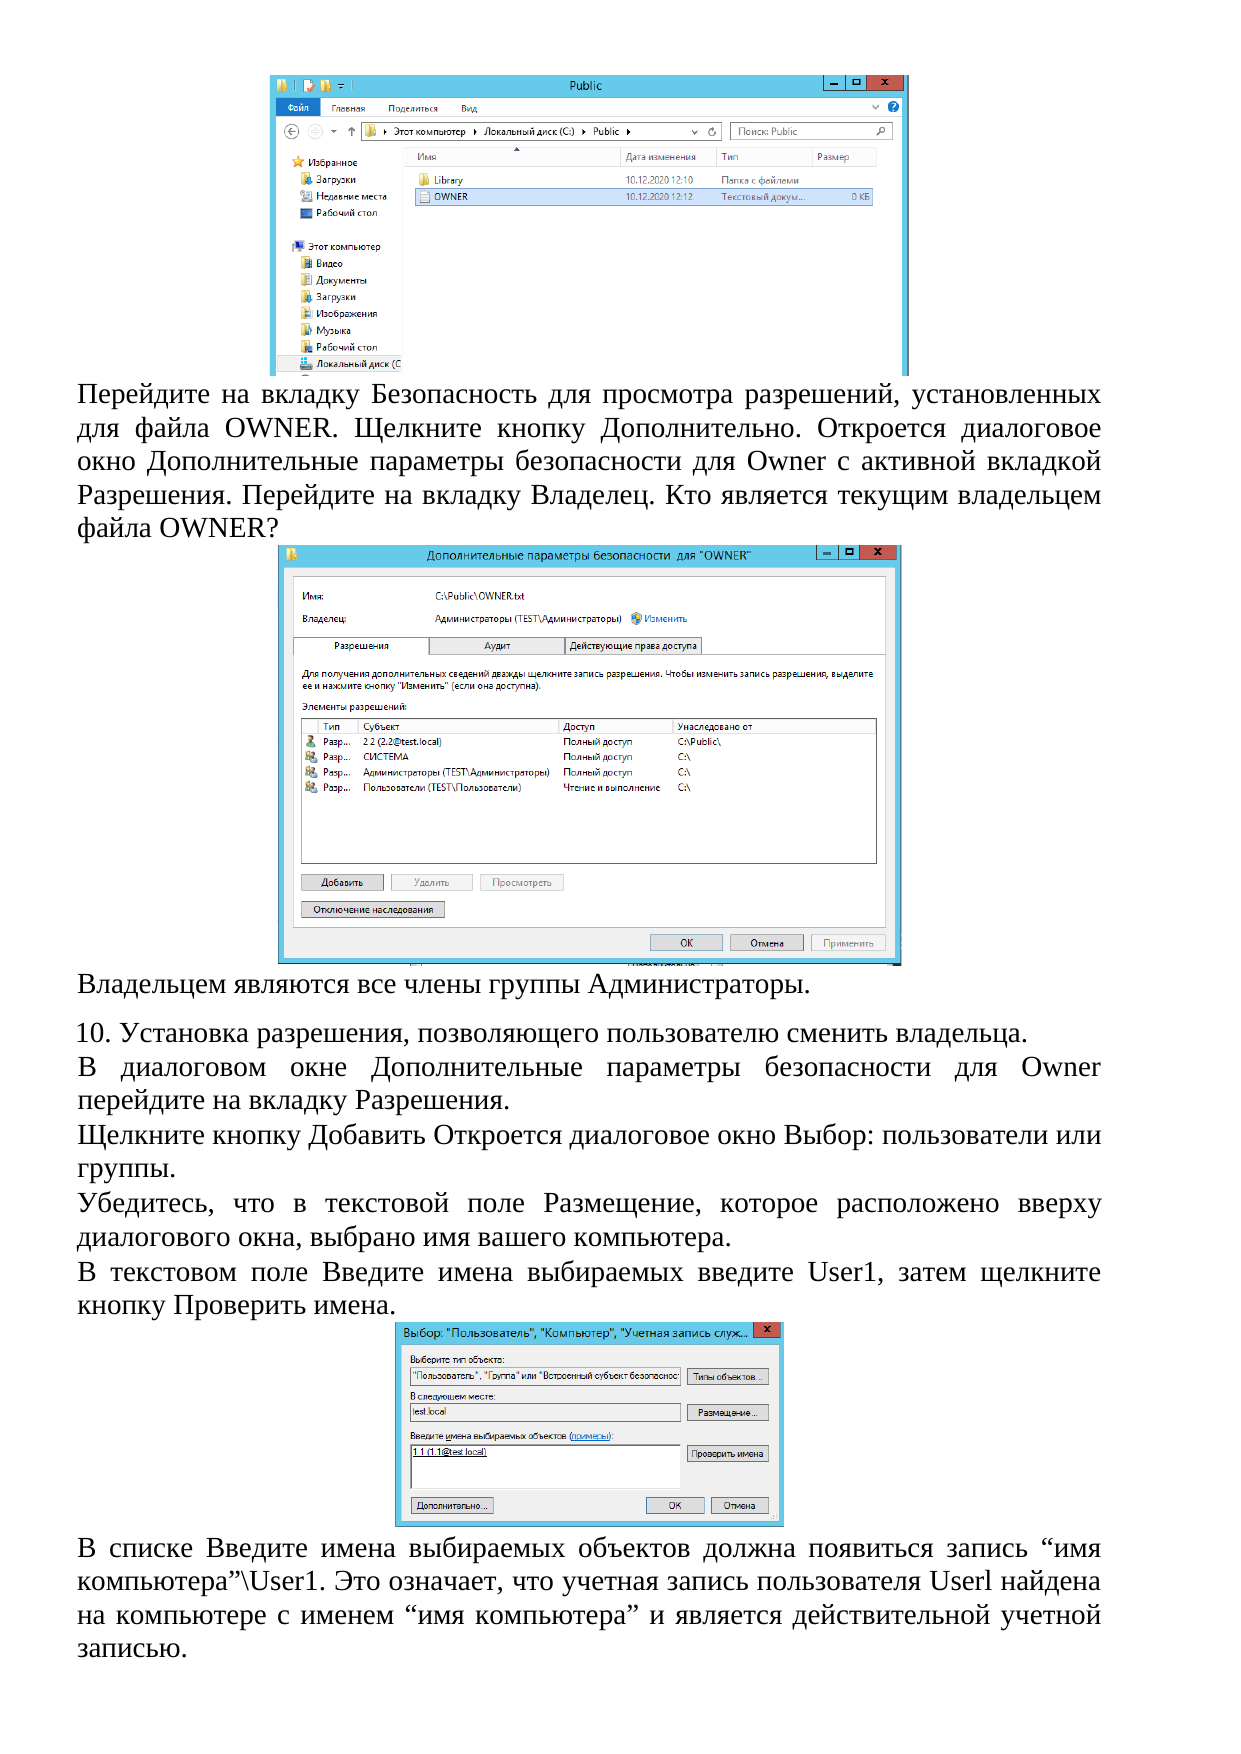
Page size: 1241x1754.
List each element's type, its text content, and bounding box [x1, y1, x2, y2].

picture [277, 545, 902, 966]
picture [395, 1322, 784, 1529]
text В диалоговом окне Дополнительные параметры безопасности для Owner перейдите на вкладку Разрешения. [77, 1049, 1102, 1116]
text Убедитесь, что в текстовой поле Размещение, которое расположено вверху диалогового окна, выбрано имя вашего компьютера. [77, 1185, 1102, 1252]
text Щелкните кнопку Добавить Откроется диалоговое окно Выбор: пользователи или группы. [77, 1117, 1102, 1184]
text Владельцем являются все члены группы Администраторы. [77, 966, 1102, 1000]
text В списке Введите имена выбираемых объектов должна появиться запись “имя компьютера”\User1. Это означает, что учетная запись пользователя Userl найдена на компьютере с именем “имя компьютера” и является действительной учетной записью. [77, 1530, 1102, 1664]
text 10. Установка разрешения, позволяющего пользователю сменить владельца. [75, 1015, 1102, 1048]
text Перейдите на вкладку Безопасность для просмотра разрешений, установленных для файла OWNER. Щелкните кнопку Дополнительно. Откроется диалоговое окно Дополнительные параметры безопасности для Owner с активной вкладкой Разрешения. Перейдите на вкладку Владелец. Кто является текущим владельцем файла OWNER? [77, 376, 1102, 544]
text В текстовом поле Введите имена выбираемых введите User1, затем щелкните кнопку Проверить имена. [77, 1254, 1102, 1321]
picture [269, 75, 909, 376]
